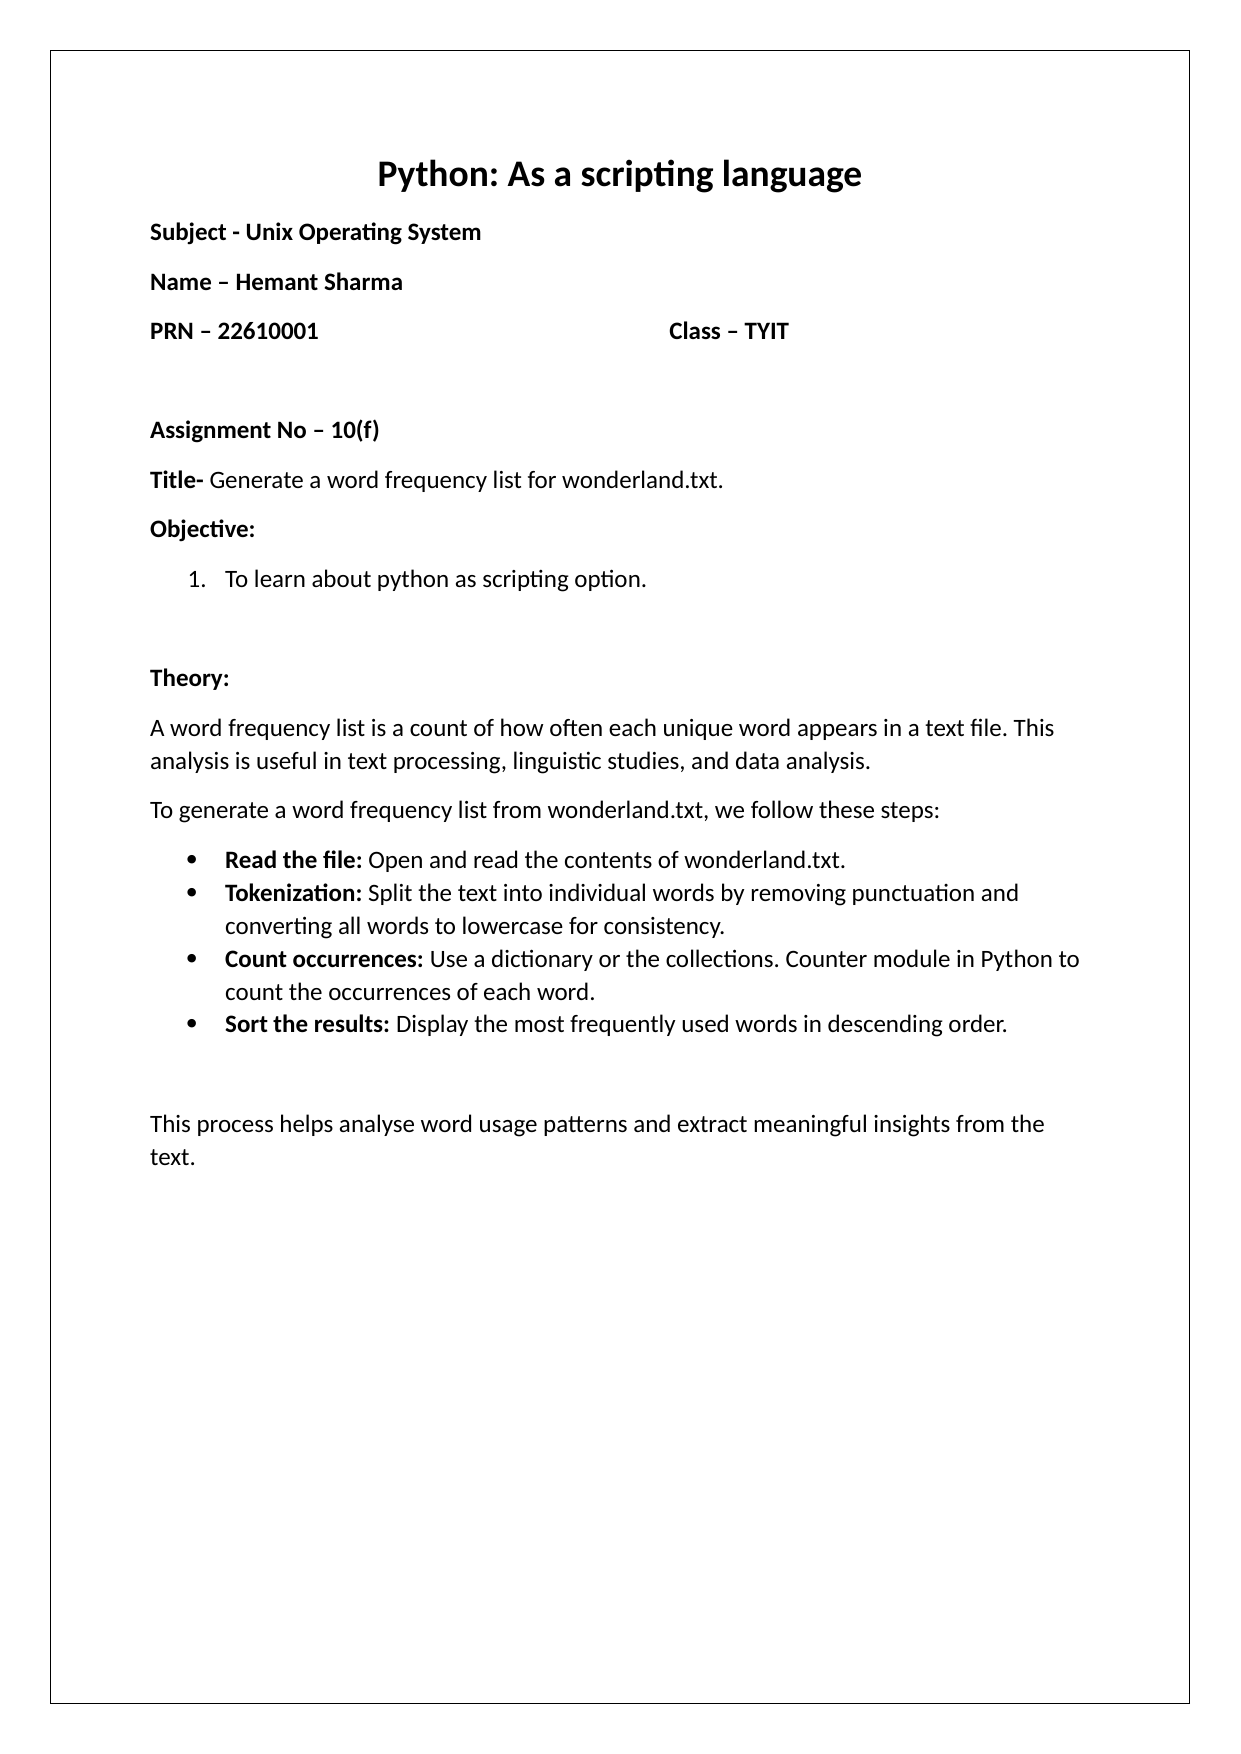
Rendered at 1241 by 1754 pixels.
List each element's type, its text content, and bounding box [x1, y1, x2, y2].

list Sort the results: Display the most frequently used words in descending order. [187, 1009, 1090, 1039]
text Assignment No – 10(f) [150, 414, 1090, 445]
text PRN – 22610001 Class – TYIT [150, 315, 1090, 346]
list Count occurrences: Use a dictionary or the collections. Counter module in Python to count the occurrences of each word. [187, 943, 1090, 1006]
text Name – Hemant Sharma [150, 266, 1090, 296]
list To learn about python as scripting option. [187, 563, 1090, 594]
text Theory: [150, 662, 1090, 693]
text A word frequency list is a count of how often each unique word appears in a text file. This analysis is useful in text processing, linguistic studies, and data analysis. [150, 712, 1090, 775]
text Title- Generate a word frequency list for wonderland.txt. [150, 464, 1090, 494]
text To generate a word frequency list from wonderland.txt, we follow these steps: [150, 794, 1090, 825]
text This process helps analyse word usage patterns and extract meaningful insights from the text. [150, 1108, 1090, 1171]
text Python: As a scripting language [150, 150, 1090, 196]
list Read the file: Open and read the contents of wonderland.txt. [187, 844, 1090, 874]
text Objective: [150, 514, 1090, 544]
text Subject - Unix Operating System [150, 216, 1090, 247]
list Tokenization: Split the text into individual words by removing punctuation and converting all words to lowercase for consistency. [187, 877, 1090, 940]
